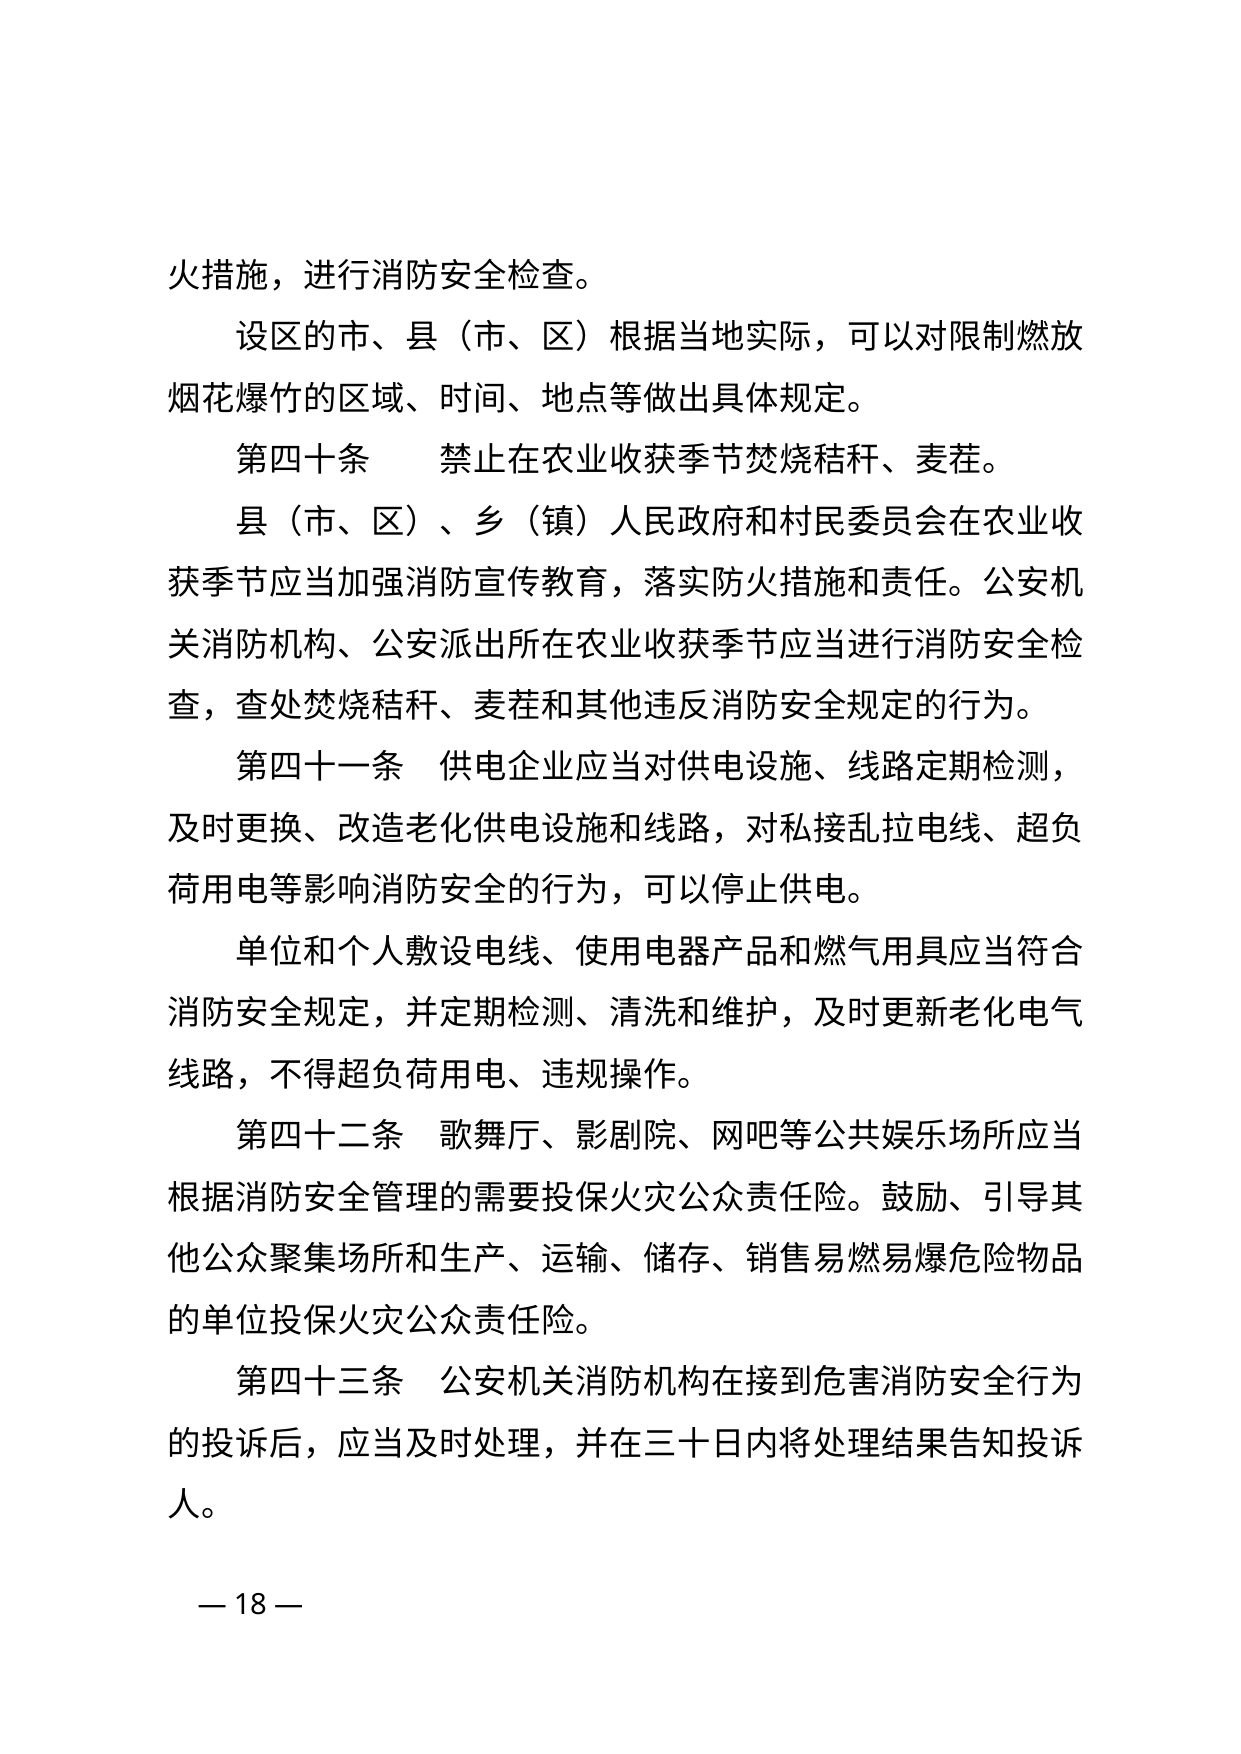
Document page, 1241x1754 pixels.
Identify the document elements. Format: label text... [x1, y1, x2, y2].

text 第四十二条 歌舞厅、影剧院、网吧等公共娱乐场所应当根据消防安全管理的需要投保火灾公众责任险。鼓励、引导其他公众聚集场所和生产、运输、储存、销售易燃易爆危险物品的单位投保火灾公众责任险。 [168, 1102, 1084, 1348]
text 单位和个人敷设电线、使用电器产品和燃气用具应当符合消防安全规定，并定期检测、清洗和维护，及时更新老化电气线路，不得超负荷用电、违规操作。 [168, 918, 1084, 1102]
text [168, 242, 1084, 303]
text 第四十条 禁止在农业收获季节焚烧秸秆、麦茬。 [168, 426, 1084, 488]
text 第四十三条 公安机关消防机构在接到危害消防安全行为的投诉后，应当及时处理，并在三十日内将处理结果告知投诉人。 [168, 1348, 1084, 1533]
text 设区的市、县（市、区）根据当地实际，可以对限制燃放烟花爆竹的区域、时间、地点等做出具体规定。 [168, 303, 1084, 426]
text 县（市、区）、乡（镇）人民政府和村民委员会在农业收获季节应当加强消防宣传教育，落实防火措施和责任。公安机关消防机构、公安派出所在农业收获季节应当进行消防安全检查，查处焚烧秸秆、麦茬和其他违反消防安全规定的行为。 [168, 488, 1084, 734]
text 第四十一条 供电企业应当对供电设施、线路定期检测，及时更换、改造老化供电设施和线路，对私接乱拉电线、超负荷用电等影响消防安全的行为，可以停止供电。 [168, 734, 1084, 918]
